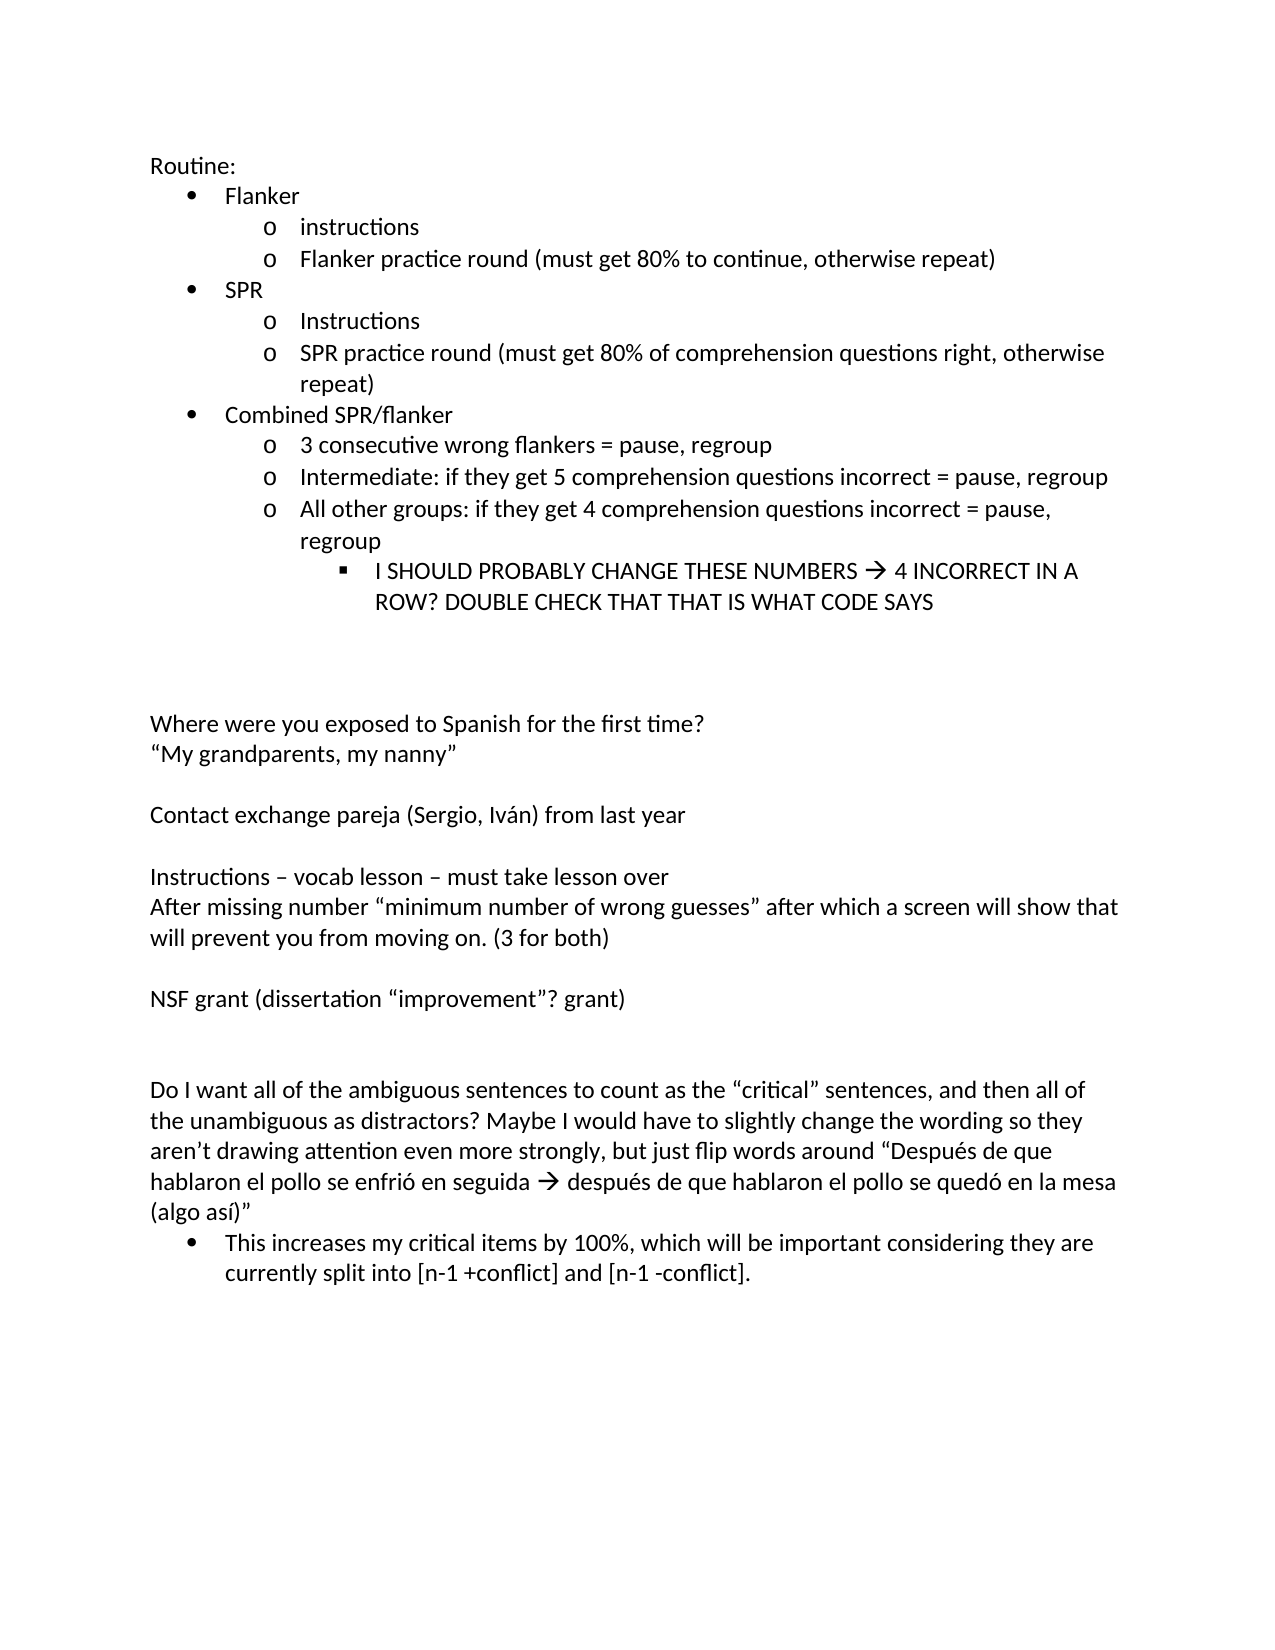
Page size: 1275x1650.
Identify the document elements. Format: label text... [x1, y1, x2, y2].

text Contact exchange pareja (Sergio, Iván) from last year [150, 800, 1125, 830]
list Instructions [262, 305, 1125, 337]
list SPR [187, 274, 1125, 305]
list 3 consecutive wrong flankers = pause, regroup [262, 430, 1125, 461]
list Intermediate: if they get 5 comprehension questions incorrect = pause, regroup [262, 461, 1125, 493]
list Flanker practice round (must get 80% to continue, otherwise repeat) [262, 243, 1125, 274]
list Combined SPR/flanker [187, 399, 1125, 430]
list I SHOULD PROBABLY CHANGE THESE NUMBERS 4 INCORRECT IN A ROW? DOUBLE CHECK THAT THAT IS WHAT CODE SAYS [337, 556, 1125, 617]
text NSF grant (dissertation “improvement”? grant) [150, 983, 1125, 1013]
text Where were you exposed to Spanish for the first time? [150, 708, 1125, 739]
text “My grandparents, my nanny” [150, 739, 1125, 769]
list This increases my critical items by 100%, which will be important considering they are currently split into [n-1 +conflict] and [n-1 -conflict]. [187, 1227, 1125, 1288]
list Flanker [187, 181, 1125, 211]
text Routine: [150, 150, 1125, 181]
text Instructions – vocab lesson – must take lesson over [150, 861, 1125, 891]
text After missing number “minimum number of wrong guesses” after which a screen will show that will prevent you from moving on. (3 for both) [150, 891, 1125, 952]
text Do I want all of the ambiguous sentences to count as the “critical” sentences, and then all of the unambiguous as distractors? Maybe I would have to slightly change the wording so they aren’t drawing attention even more strongly, but just flip words around “Después de que hablaron el pollo se enfrió en seguida después de que hablaron el pollo se quedó en la mesa (algo así)” [150, 1074, 1125, 1227]
list SPR practice round (must get 80% of comprehension questions right, otherwise repeat) [262, 337, 1125, 399]
list All other groups: if they get 4 comprehension questions incorrect = pause, regroup [262, 493, 1125, 556]
list instructions [262, 211, 1125, 243]
